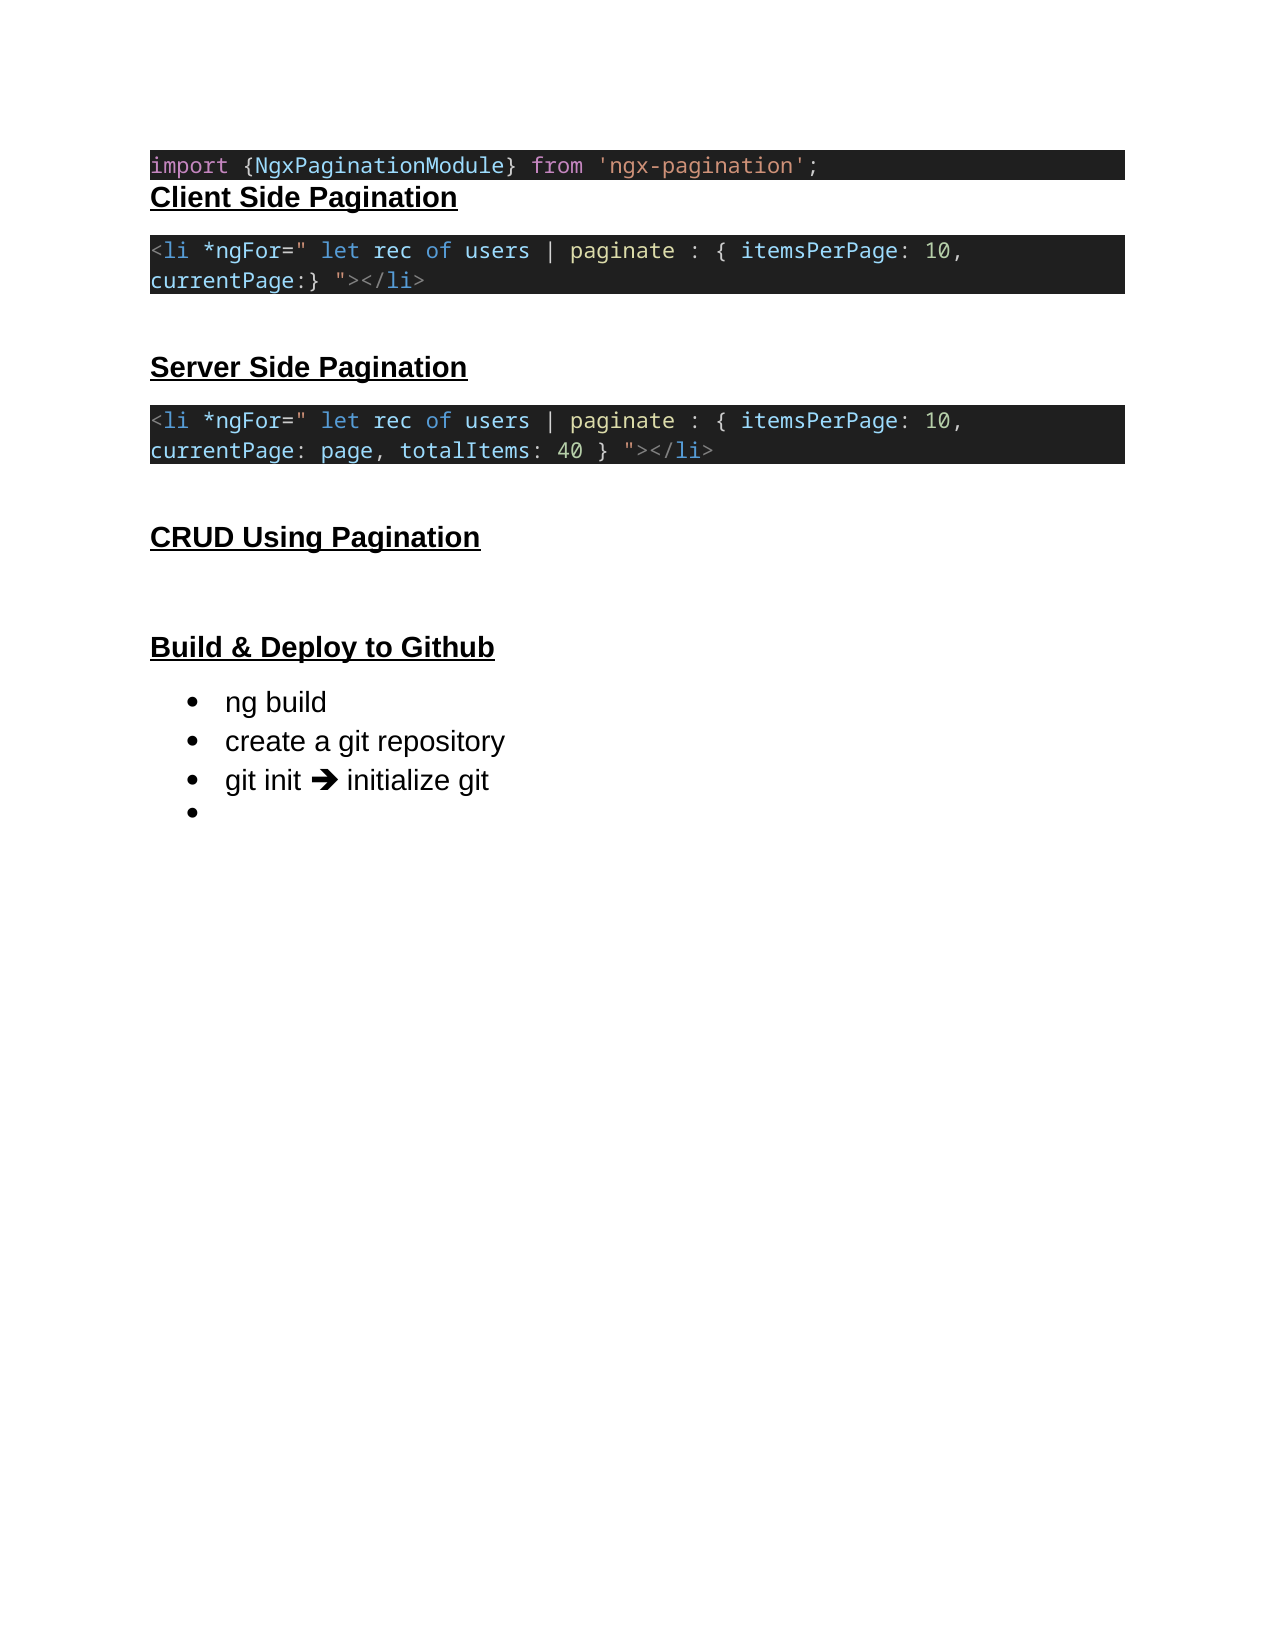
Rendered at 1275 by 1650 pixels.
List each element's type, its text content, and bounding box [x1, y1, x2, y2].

text Build & Deploy to Github [150, 630, 1125, 664]
list create a git repository [187, 724, 1125, 758]
text import {NgxPaginationModule} from 'ngx-pagination'; [150, 150, 1125, 180]
text <li *ngFor=" let rec of users | paginate : { itemsPerPage: 10, currentPage:} "></li> [150, 235, 1125, 294]
text <li *ngFor=" let rec of users | paginate : { itemsPerPage: 10, currentPage: page, totalItems: 40 } "></li> [150, 405, 1125, 464]
text Client Side Pagination [150, 180, 1125, 213]
text Server Side Pagination [150, 350, 1125, 383]
text CRUD Using Pagination [150, 520, 1125, 553]
list ng build [187, 685, 1125, 719]
list git init initialize git [187, 763, 1125, 797]
